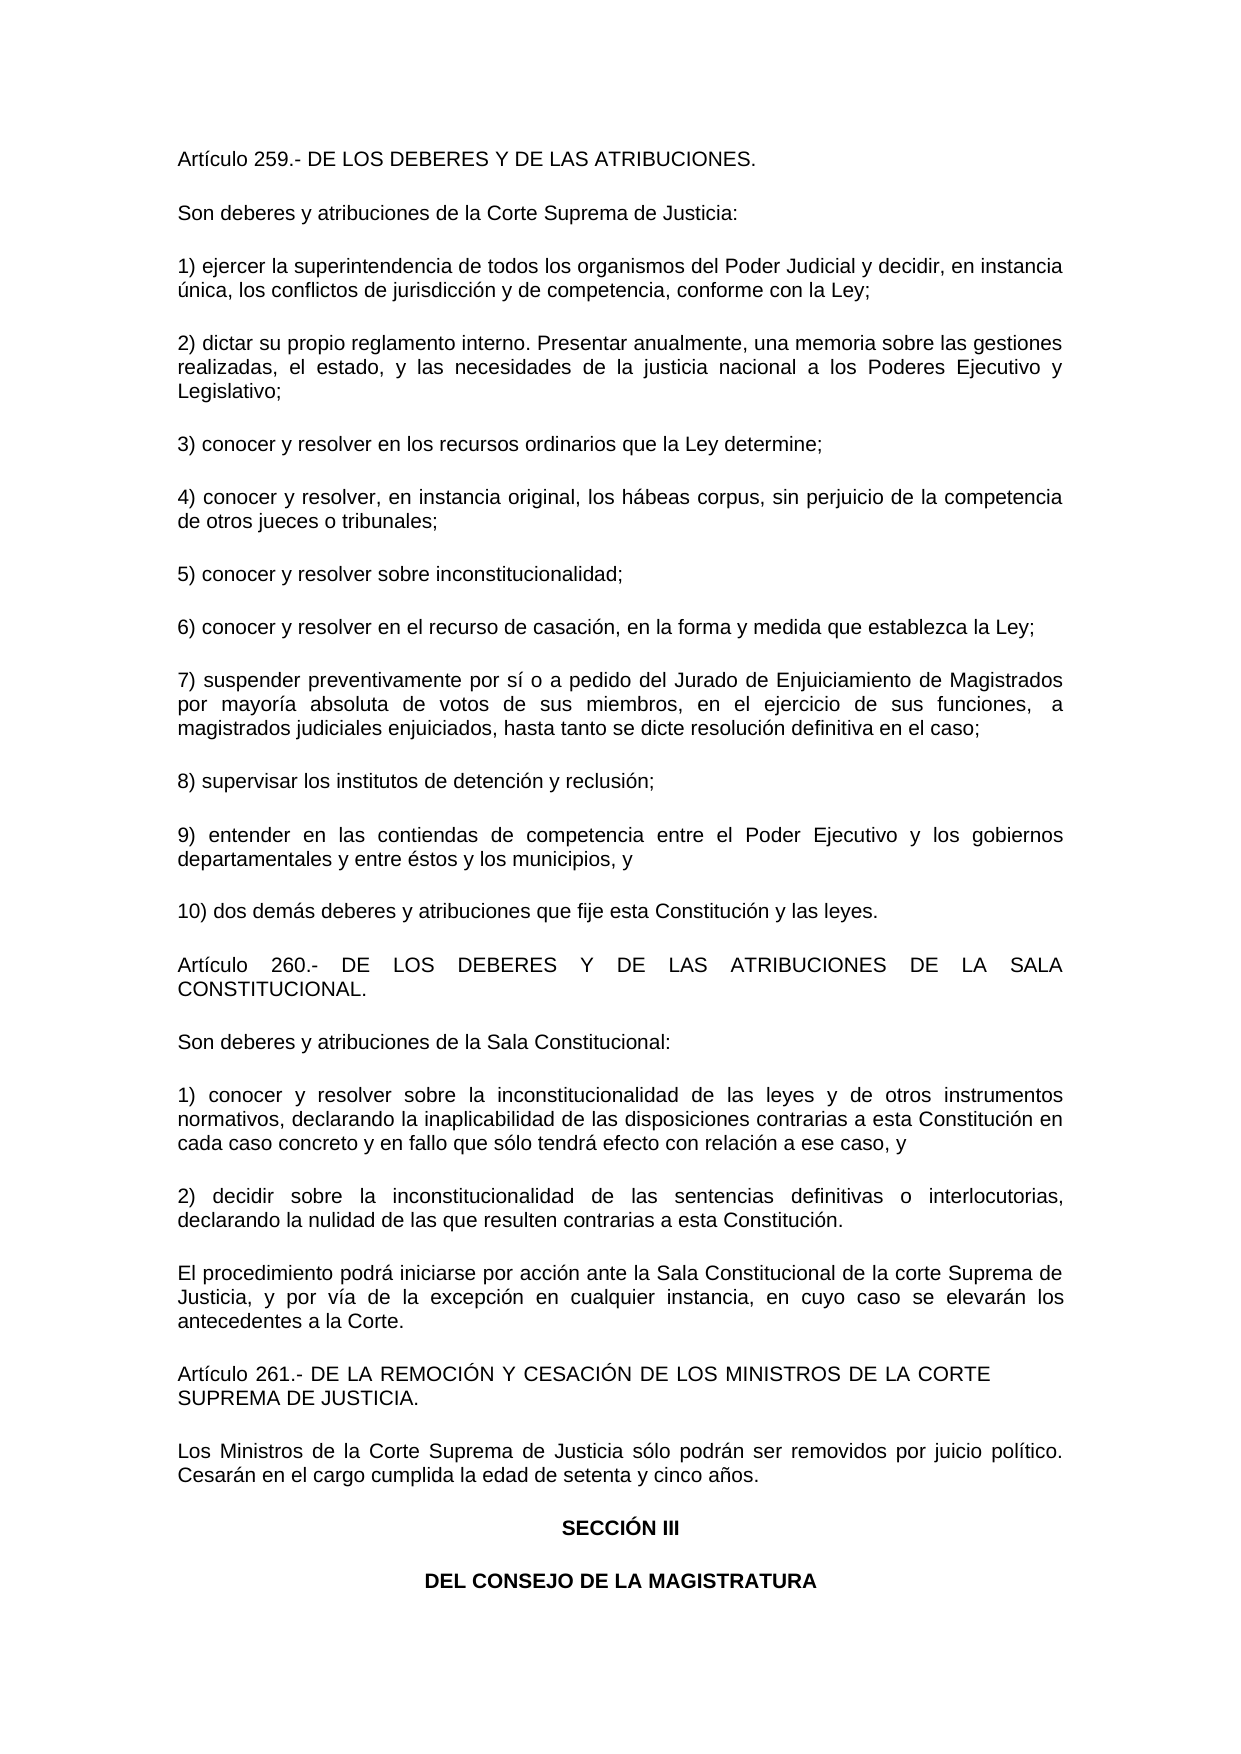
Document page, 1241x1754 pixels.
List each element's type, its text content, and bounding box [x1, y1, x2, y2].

text Artículo 259.- DE LOS DEBERES Y DE LAS ATRIBUCIONES. [177, 147, 1076, 171]
list conocer y resolver sobre la inconstitucionalidad de las leyes y de otros instrumentos normativos, declarando la inaplicabilidad de las disposiciones contrarias a esta Constitución en cada caso concreto y en fallo que sólo tendrá efecto con relación a ese caso, y [177, 1083, 1064, 1154]
text Son deberes y atribuciones de la Sala Constitucional: [177, 1029, 1076, 1053]
list dos demás deberes y atribuciones que fije esta Constitución y las leyes. [177, 899, 1076, 923]
text El procedimiento podrá iniciarse por acción ante la Sala Constitucional de la corte Suprema de Justicia, y por vía de la excepción en cualquier instancia, en cuyo caso se elevarán los antecedentes a la Corte. [177, 1261, 1064, 1333]
text SECCIÓN III [258, 1516, 983, 1540]
list ejercer la superintendencia de todos los organismos del Poder Judicial y decidir, en instancia única, los conflictos de jurisdicción y de competencia, conforme con la Ley; [177, 253, 1064, 301]
list entender en las contiendas de competencia entre el Poder Ejecutivo y los gobiernos departamentales y entre éstos y los municipios, y [177, 822, 1064, 870]
list supervisar los institutos de detención y reclusión; [177, 769, 1076, 793]
list dictar su propio reglamento interno. Presentar anualmente, una memoria sobre las gestiones realizadas, el estado, y las necesidades de la justicia nacional a los Poderes Ejecutivo y Legislativo; [177, 331, 1064, 402]
list suspender preventivamente por sí o a pedido del Jurado de Enjuiciamiento de Magistrados por mayoría absoluta de votos de sus miembros, en el ejercicio de sus funciones, a magistrados judiciales enjuiciados, hasta tanto se dicte resolución definitiva en el caso; [177, 668, 1064, 740]
list conocer y resolver en los recursos ordinarios que la Ley determine; [177, 432, 1076, 456]
text DEL CONSEJO DE LA MAGISTRATURA [422, 1569, 819, 1593]
text Artículo 261.- DE LA REMOCIÓN Y CESACIÓN DE LOS MINISTROS DE LA CORTE SUPREMA DE JUSTICIA. [177, 1362, 1076, 1410]
list conocer y resolver sobre inconstitucionalidad; [177, 562, 1076, 586]
list conocer y resolver en el recurso de casación, en la forma y medida que establezca la Ley; [177, 615, 1076, 639]
list conocer y resolver, en instancia original, los hábeas corpus, sin perjuicio de la competencia de otros jueces o tribunales; [177, 485, 1064, 533]
text Los Ministros de la Corte Suprema de Justicia sólo podrán ser removidos por juicio político. Cesarán en el cargo cumplida la edad de setenta y cinco años. [177, 1439, 1064, 1487]
text Artículo 260.- DE LOS DEBERES Y DE LAS ATRIBUCIONES DE LA SALA CONSTITUCIONAL. [177, 952, 1064, 1000]
text Son deberes y atribuciones de la Corte Suprema de Justicia: [177, 200, 1076, 224]
list decidir sobre la inconstitucionalidad de las sentencias definitivas o interlocutorias, declarando la nulidad de las que resulten contrarias a esta Constitución. [177, 1184, 1064, 1232]
